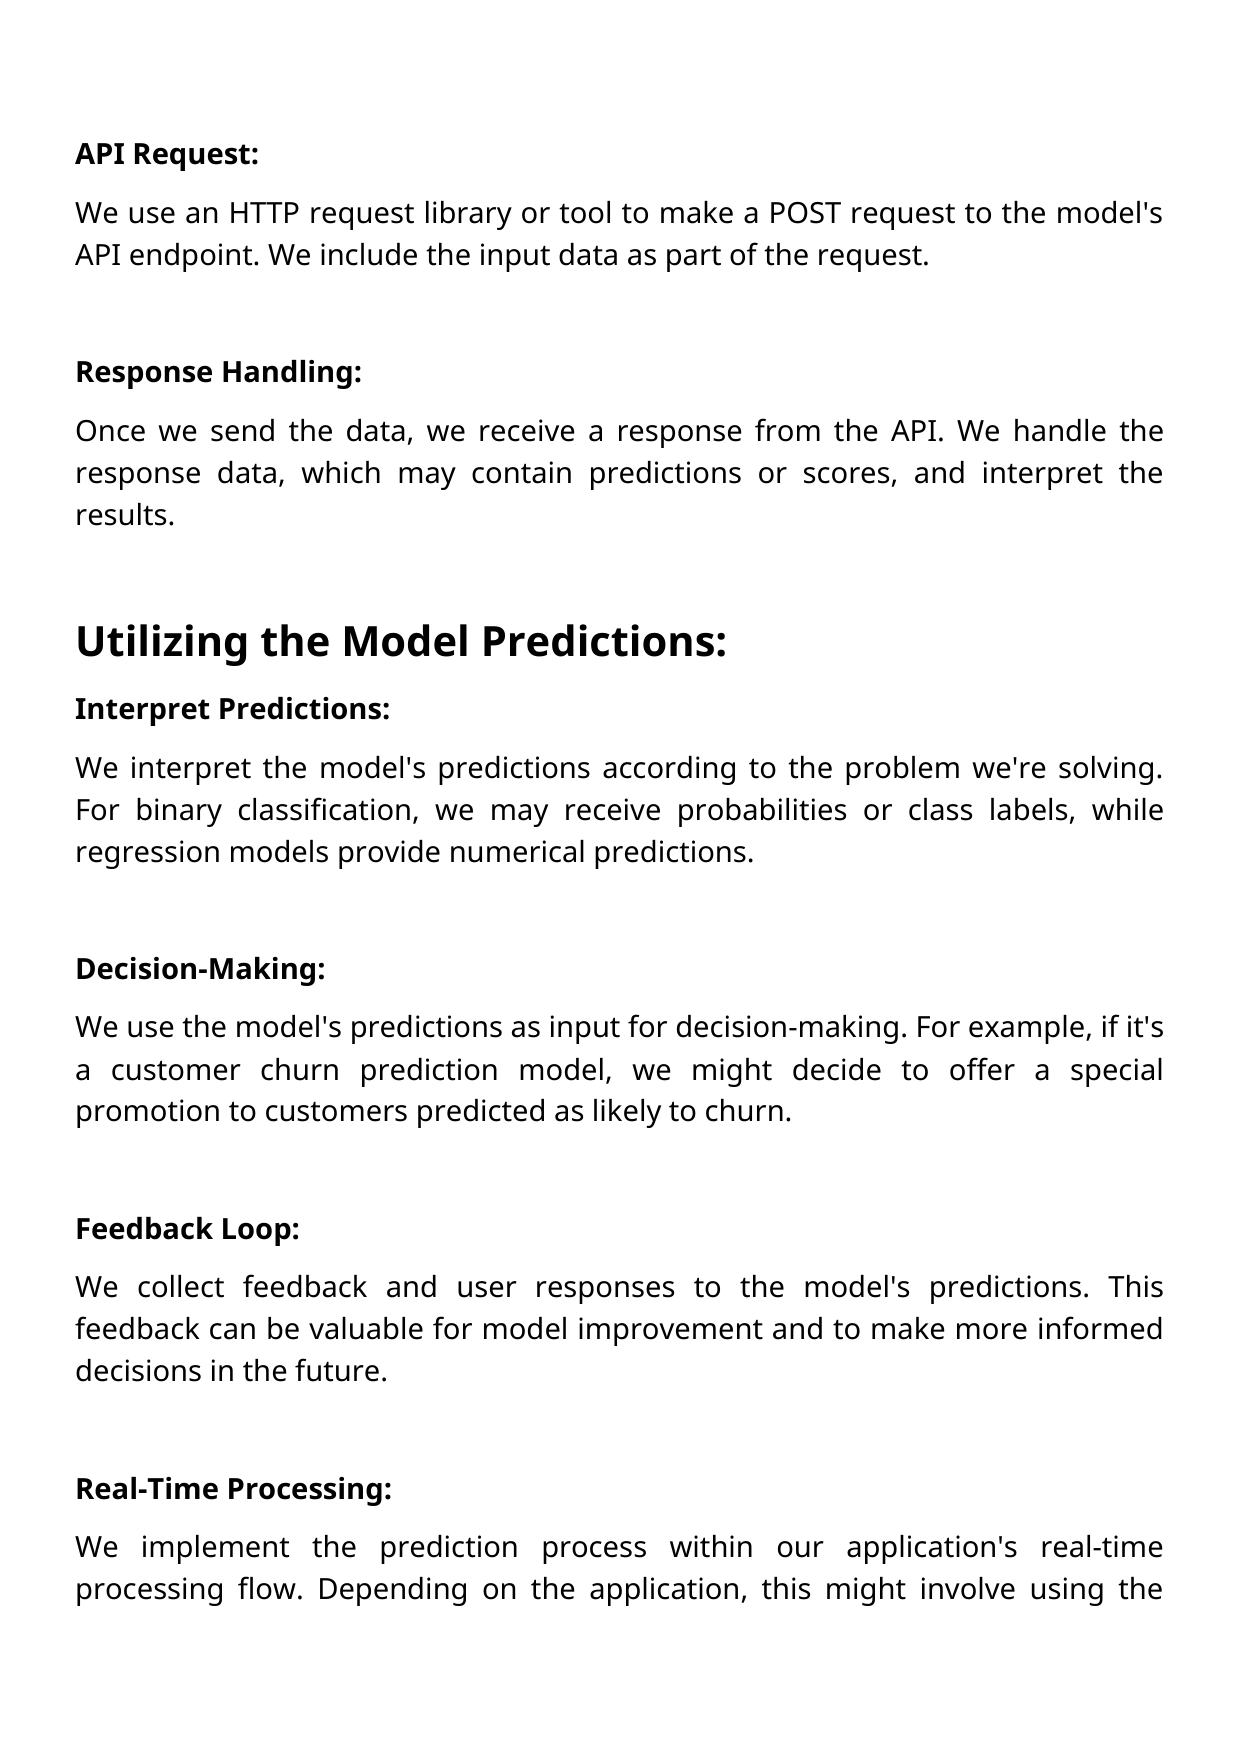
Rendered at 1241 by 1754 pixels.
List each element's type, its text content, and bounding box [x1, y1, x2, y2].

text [75, 1527, 1165, 1608]
text Response Handling: [75, 352, 1165, 391]
text Interpret Predictions: [75, 688, 1165, 728]
text Once we send the data, we receive a response from the API. We handle the response data, which may contain predictions or scores, and interpret the results. [75, 410, 1165, 534]
text We use an HTTP request library or tool to make a POST request to the model's API endpoint. We include the input data as part of the request. [75, 192, 1165, 274]
text Utilizing the Model Predictions: [75, 611, 1165, 668]
text API Request: [75, 134, 1165, 173]
text Feedback Loop: [75, 1208, 1165, 1248]
text Decision-Making: [75, 948, 1165, 988]
text We interpret the model's predictions according to the problem we're solving. For binary classification, we may receive probabilities or class labels, while regression models provide numerical predictions. [75, 747, 1165, 871]
text We use the model's predictions as input for decision-making. For example, if it's a customer churn prediction model, we might decide to offer a special promotion to customers predicted as likely to churn. [75, 1007, 1165, 1130]
text We collect feedback and user responses to the model's predictions. This feedback can be valuable for model improvement and to make more informed decisions in the future. [75, 1267, 1165, 1390]
text Real-Time Processing: [75, 1468, 1165, 1508]
